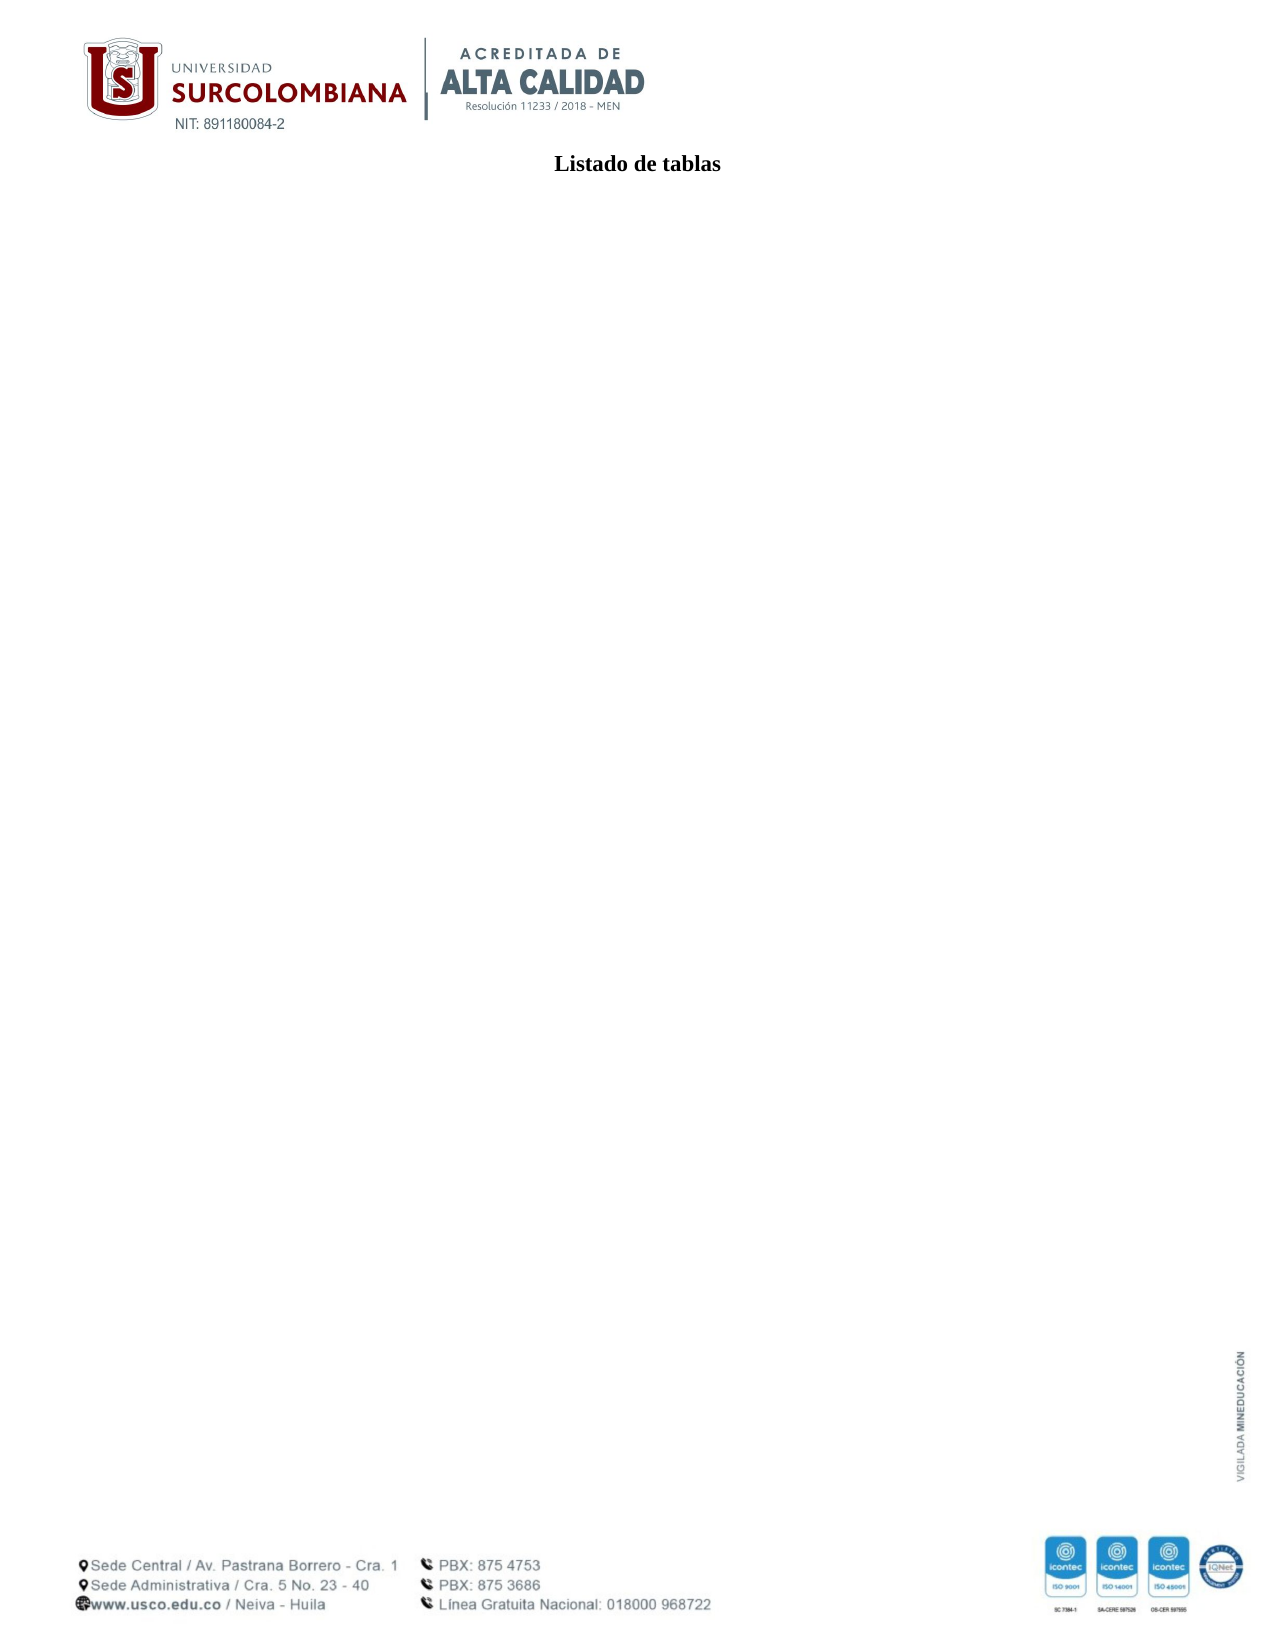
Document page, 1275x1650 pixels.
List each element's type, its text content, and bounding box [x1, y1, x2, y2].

picture [0, 0, 1275, 1650]
subtitle Listado de tablas [150, 150, 1125, 176]
